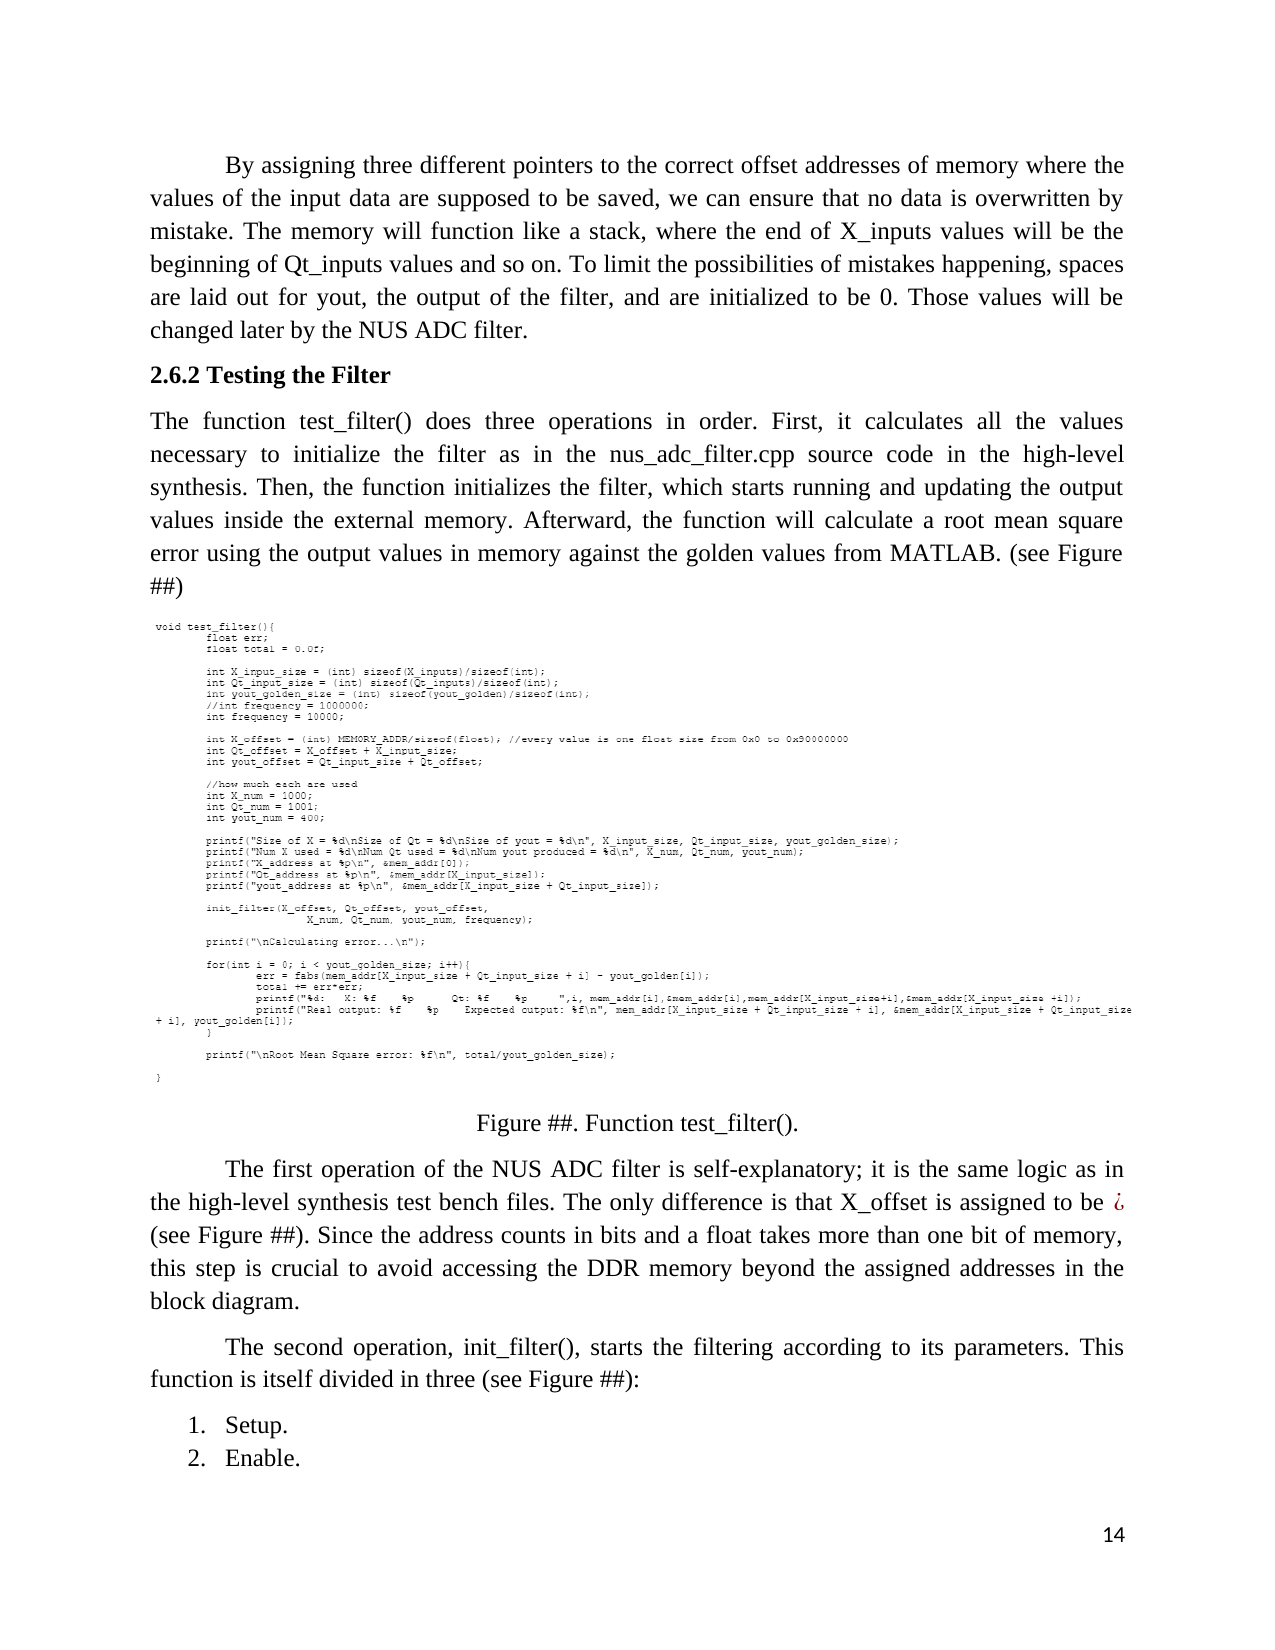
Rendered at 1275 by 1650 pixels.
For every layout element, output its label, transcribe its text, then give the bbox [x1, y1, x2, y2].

picture [150, 616, 1145, 1092]
text The first operation of the NUS ADC filter is self-explanatory; it is the same logic as in the high-level synthesis test bench files. The only difference is that X_offset is assigned to be (see Figure ##). Since the address counts in bits and a float takes more than one bit of memory, this step is crucial to avoid accessing the DDR memory beyond the assigned addresses in the block diagram. [150, 1154, 1125, 1315]
text By assigning three different pointers to the correct offset addresses of memory where the values of the input data are supposed to be saved, we can ensure that no data is overwritten by mistake. The memory will function like a stack, where the end of X_inputs values will be the beginning of Qt_inputs values and so on. To limit the possibilities of mistakes happening, spaces are laid out for yout, the output of the filter, and are initialized to be 0. Those values will be changed later by the NUS ADC filter. [150, 150, 1125, 344]
list Setup. [187, 1410, 1125, 1439]
text The function test_filter() does three operations in order. First, it calculates all the values necessary to initialize the filter as in the nus_adc_filter.cpp source code in the high-level synthesis. Then, the function initializes the filter, which starts running and updating the output values inside the external memory. Afterward, the function will calculate a root mean square error using the output values in memory against the golden values from MATLAB. (see Figure ##) [150, 406, 1125, 600]
text The second operation, init_filter(), starts the filtering according to its parameters. This function is itself divided in three (see Figure ##): [150, 1332, 1125, 1393]
text Figure ##. Function test_filter(). [150, 1108, 1125, 1137]
text 2.6.2 Testing the Filter [150, 361, 1125, 389]
list Enable. [187, 1443, 1125, 1472]
